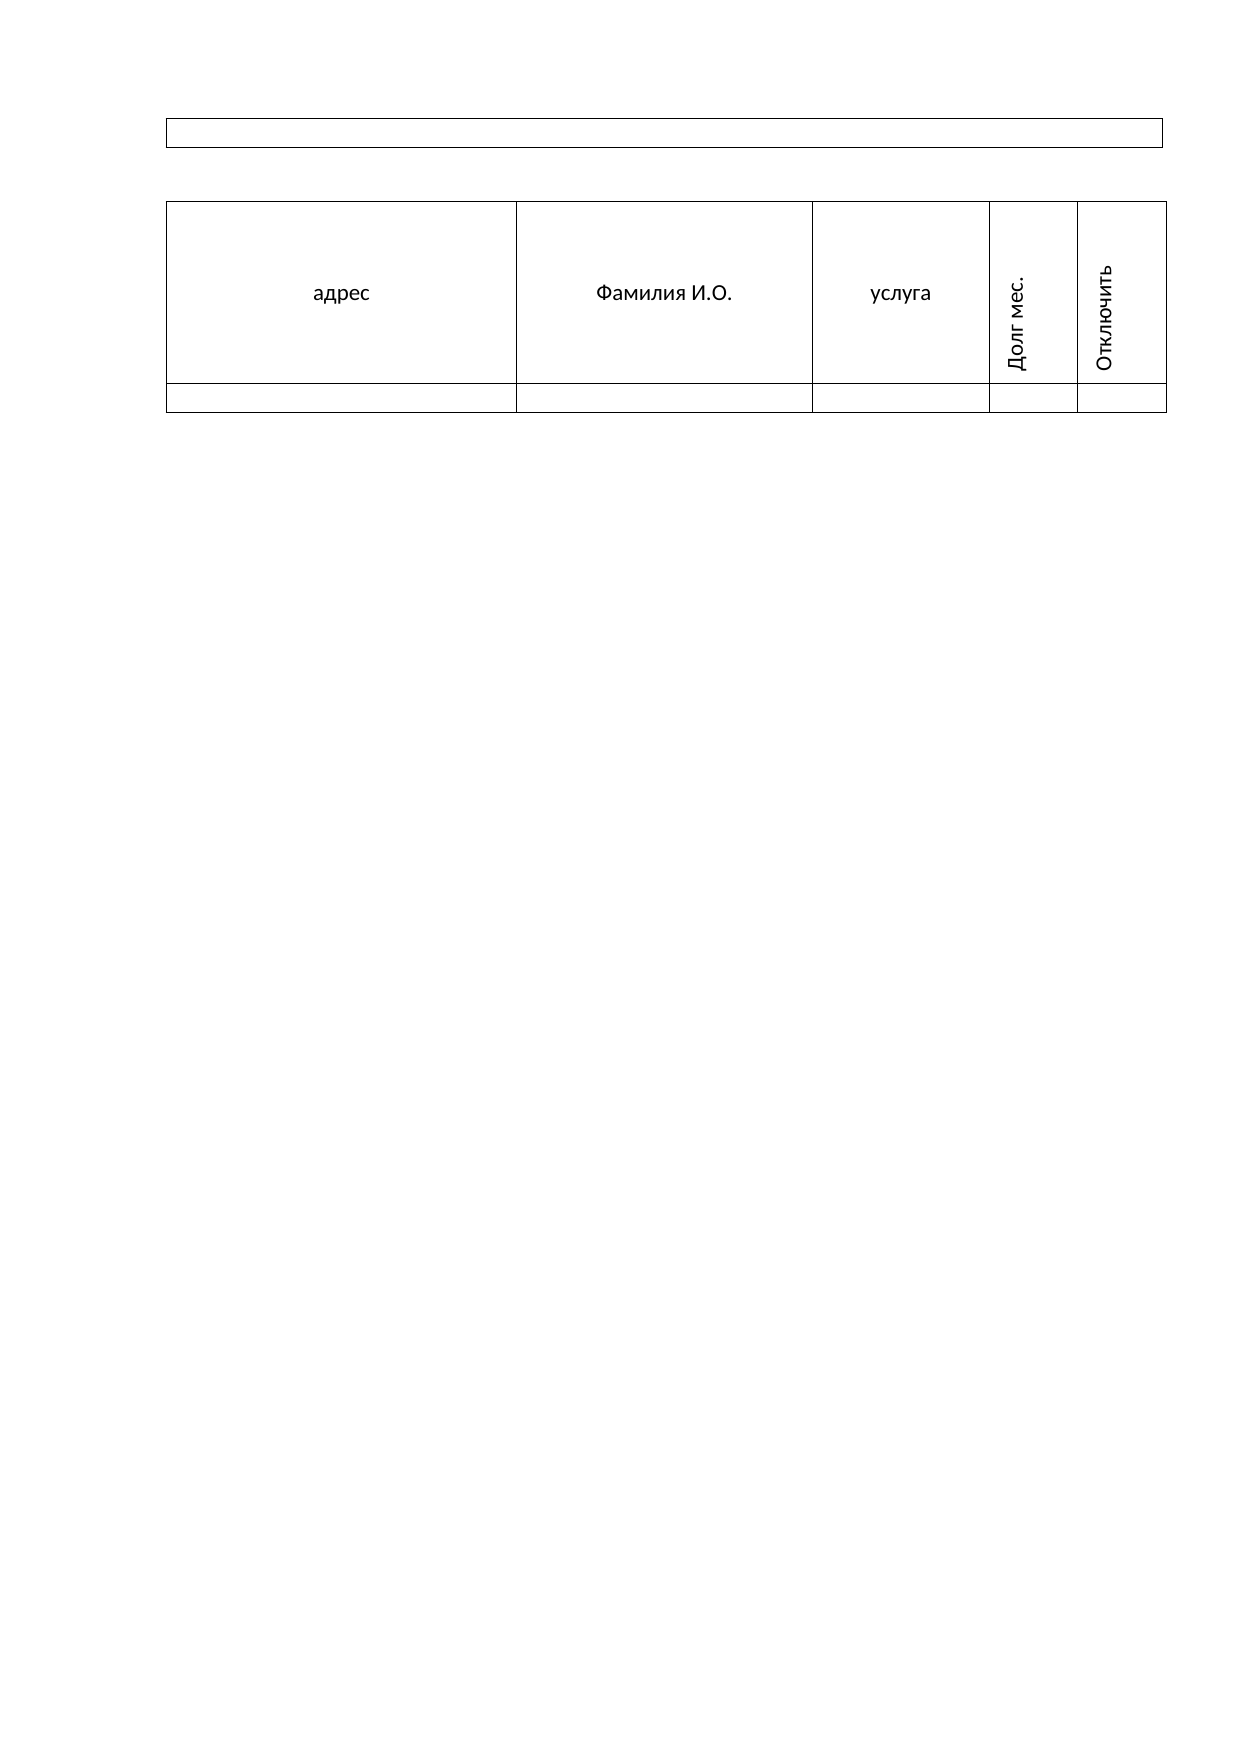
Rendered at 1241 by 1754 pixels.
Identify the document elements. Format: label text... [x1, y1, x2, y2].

table_cell [813, 384, 989, 412]
table_header [167, 119, 1162, 147]
table_header Фамилия И.О. [517, 202, 812, 383]
table_header услуга [813, 202, 989, 383]
table_cell [1078, 384, 1166, 412]
table_cell [517, 384, 812, 412]
table_header адрес [167, 202, 516, 383]
table_header Отключить [1078, 202, 1166, 383]
table_cell [167, 384, 516, 412]
table_cell [990, 384, 1077, 412]
table_header Долг мес. [990, 202, 1077, 383]
